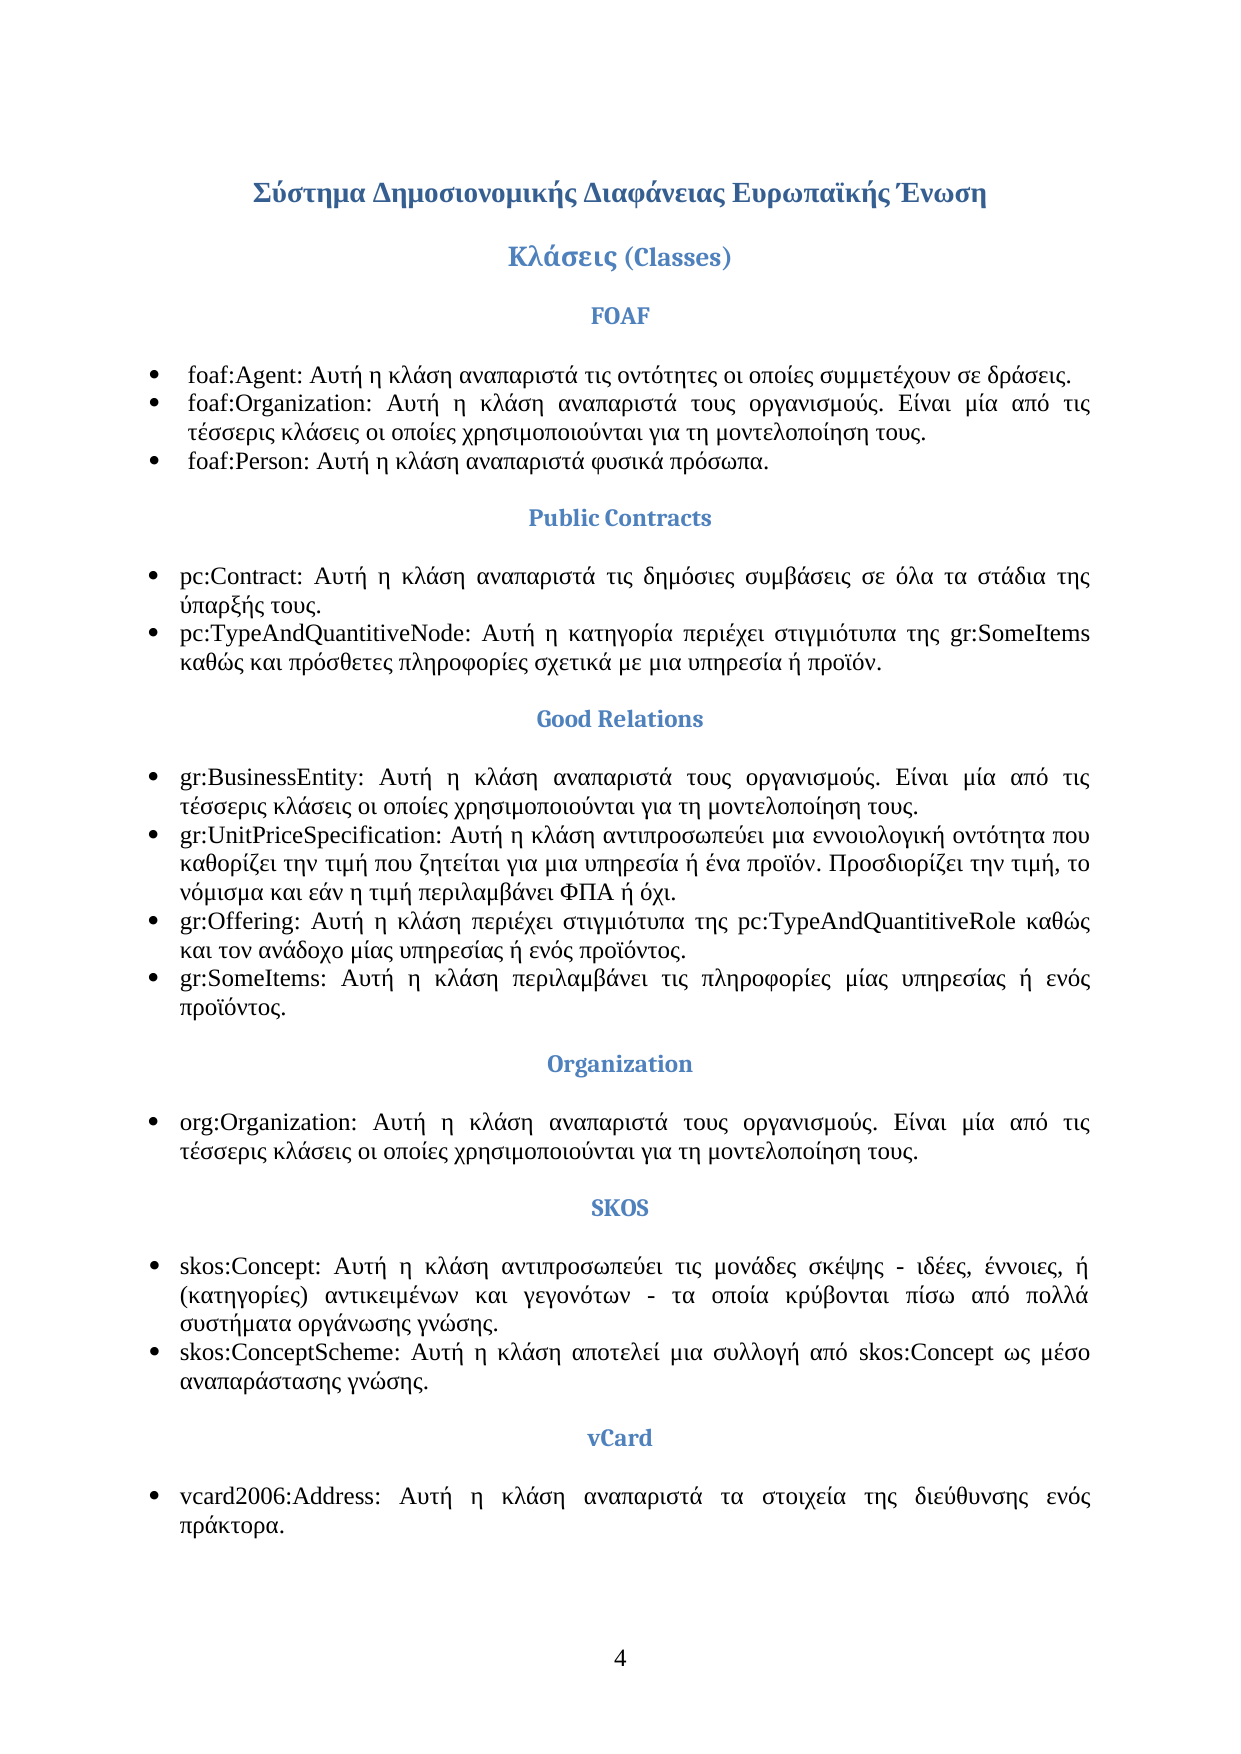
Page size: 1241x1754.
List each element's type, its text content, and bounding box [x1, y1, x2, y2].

list skos:ConceptScheme: Αυτή η κλάση αποτελεί μια συλλογή από skos:Concept ως μέσο αναπαράστασης γνώσης. [150, 1337, 1090, 1395]
subtitle FOAF [150, 302, 1090, 331]
list gr:BusinessEntity: Αυτή η κλάση αναπαριστά τους οργανισμούς. Είναι μία από τις τέσσερις κλάσεις οι οποίες χρησιμοποιούνται για τη μοντελοποίηση τους. [149, 762, 1090, 820]
subtitle vCard [150, 1423, 1090, 1452]
list vcard2006:Address: Αυτή η κλάση αναπαριστά τα στοιχεία της διεύθυνσης ενός πράκτορα. [150, 1481, 1090, 1538]
list gr:UnitPriceSpecification: Αυτή η κλάση αντιπροσωπεύει μια εννοιολογική οντότητα που καθορίζει την τιμή που ζητείται για μια υπηρεσία ή ένα προϊόν. Προσδιορίζει την τιμή, το νόμισμα και εάν η τιμή περιλαμβάνει ΦΠΑ ή όχι. [149, 820, 1090, 906]
list foaf:Organization: Αυτή η κλάση αναπαριστά τους οργανισμούς. Είναι μία από τις τέσσερις κλάσεις οι οποίες χρησιμοποιούνται για τη μοντελοποίηση τους. [150, 388, 1090, 446]
list gr:SomeItems: Αυτή η κλάση περιλαμβάνει τις πληροφορίες μίας υπηρεσίας ή ενός προϊόντος. [149, 963, 1090, 1021]
subtitle SKOS [150, 1193, 1090, 1222]
subtitle Organization [150, 1050, 1090, 1078]
subtitle Σύστημα Δημοσιονομικής Διαφάνειας Ευρωπαϊκής Ένωση [150, 175, 1090, 208]
list skos:Concept: Αυτή η κλάση αντιπροσωπεύει τις μονάδες σκέψης - ιδέες, έννοιες, ή (κατηγορίες) αντικειμένων και γεγονότων - τα οποία κρύβονται πίσω από πολλά συστήματα οργάνωσης γνώσης. [150, 1251, 1090, 1337]
subtitle Good Relations [150, 705, 1090, 733]
subtitle Public Contracts [150, 503, 1090, 532]
list pc:TypeAndQuantitiveNode: Αυτή η κατηγορία περιέχει στιγμιότυπα της gr:SomeItems καθώς και πρόσθετες πληροφορίες σχετικά με μια υπηρεσία ή προϊόν. [149, 618, 1090, 676]
list org:Organization: Αυτή η κλάση αναπαριστά τους οργανισμούς. Είναι μία από τις τέσσερις κλάσεις οι οποίες χρησιμοποιούνται για τη μοντελοποίηση τους. [149, 1107, 1090, 1165]
subtitle Κλάσεις (Classes) [150, 242, 1090, 273]
list pc:Contract: Αυτή η κλάση αναπαριστά τις δημόσιες συμβάσεις σε όλα τα στάδια της ύπαρξής τους. [149, 561, 1090, 618]
list foaf:Agent: Αυτή η κλάση αναπαριστά τις οντότητες οι οποίες συμμετέχουν σε δράσεις. [150, 360, 1090, 388]
list gr:Offering: Αυτή η κλάση περιέχει στιγμιότυπα της pc:TypeAndQuantitiveRole καθώς και τον ανάδοχο μίας υπηρεσίας ή ενός προϊόντος. [149, 906, 1090, 963]
list foaf:Person: Αυτή η κλάση αναπαριστά φυσικά πρόσωπα. [150, 446, 1090, 475]
